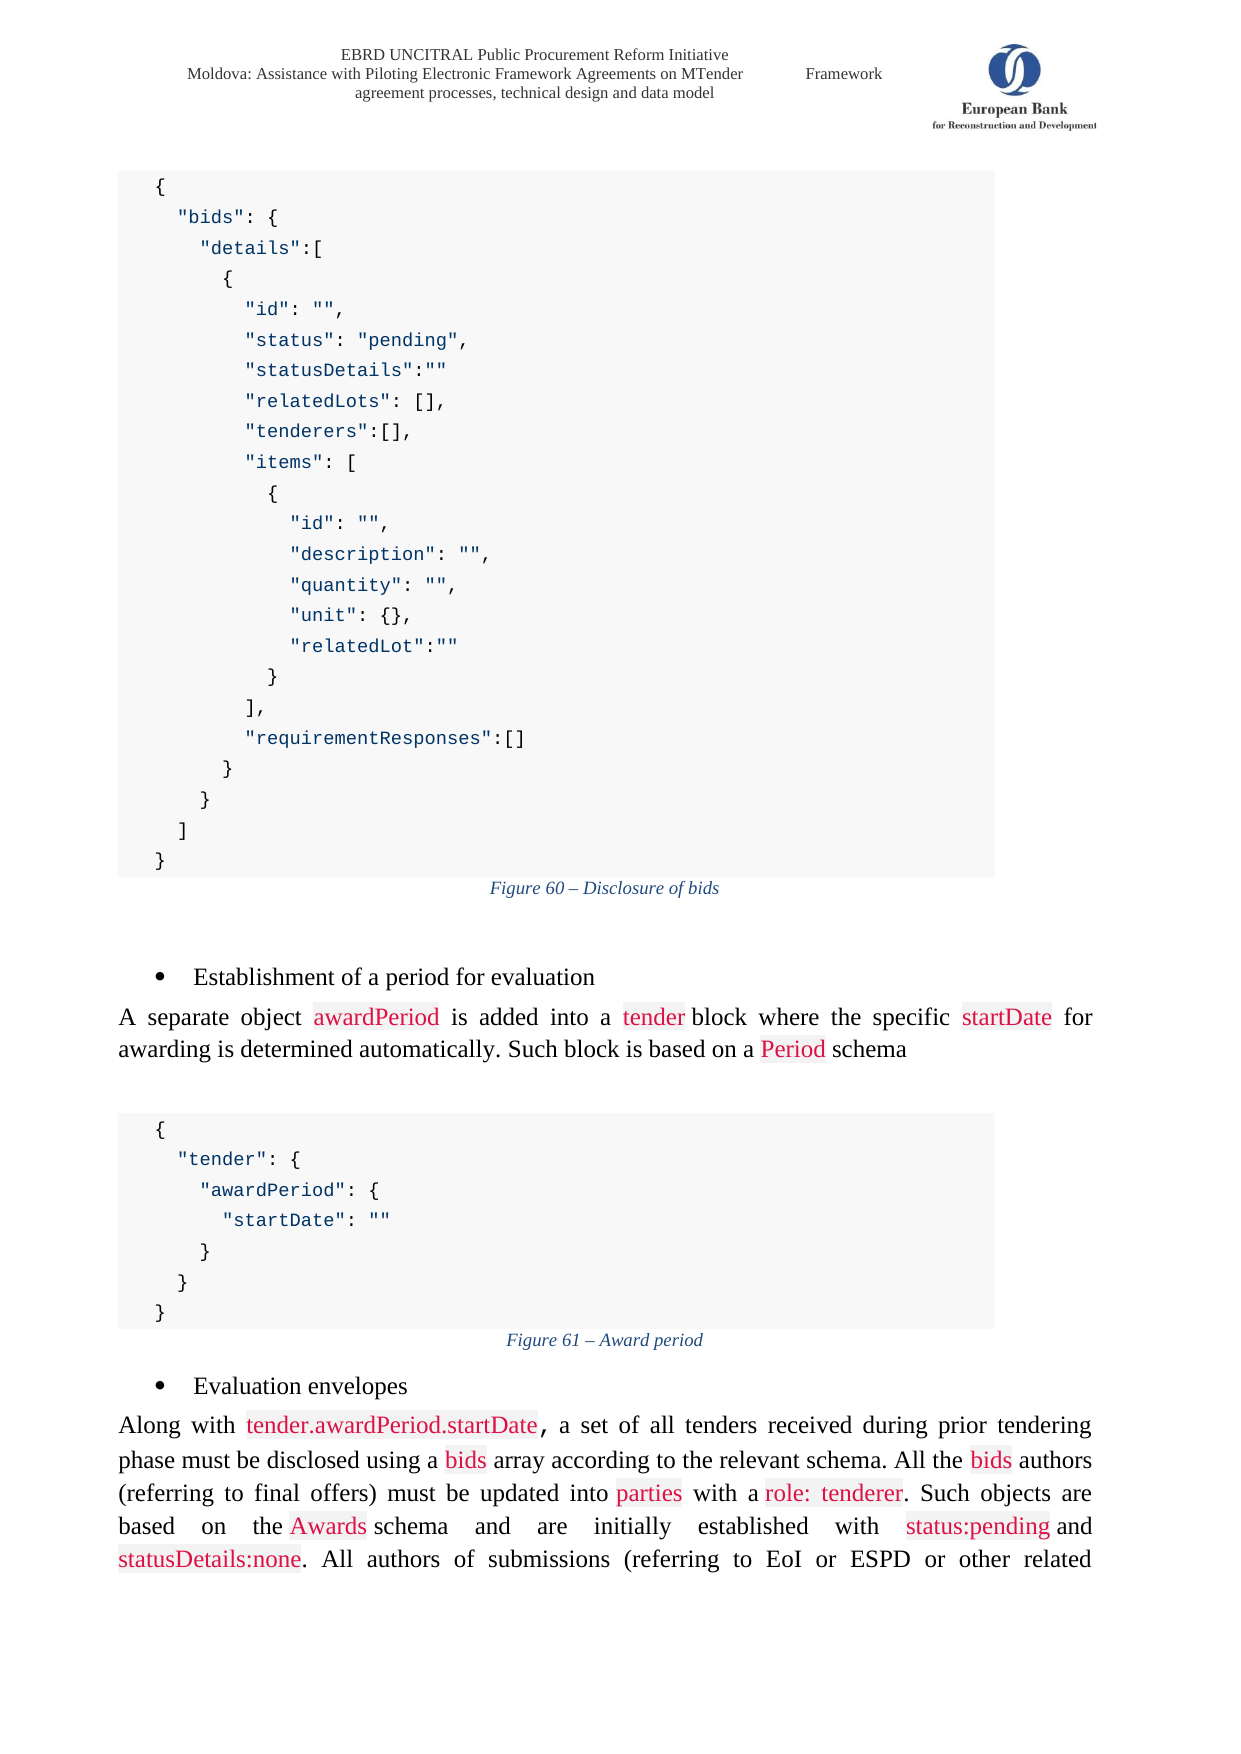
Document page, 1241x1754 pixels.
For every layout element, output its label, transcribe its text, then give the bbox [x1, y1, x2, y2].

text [118, 1410, 1092, 1573]
table_header { "bids": { "details":[ { "id": "", "status": "pending", "statusDetails":"" "relatedLots": [], "tenderers":[], "items": [ { "id": "", "description": "", "quantity": "", "unit": {}, "relatedLot":"" } ], "requirementResponses":[] } } ] } [118, 171, 995, 877]
list Evaluation envelopes [156, 1371, 1092, 1400]
text Figure 61 – Award period [118, 1329, 1092, 1350]
text A separate object awardPeriod is added into a tender block where the specific startDate for awarding is determined automatically. Such block is based on a Period schema [118, 1002, 1092, 1063]
table_header { "tender": { "awardPeriod": { "startDate": "" } } } [118, 1113, 995, 1329]
picture [932, 44, 1097, 131]
text Figure 60 – Disclosure of bids [118, 877, 1092, 898]
list Establishment of a period for evaluation [156, 962, 1092, 991]
